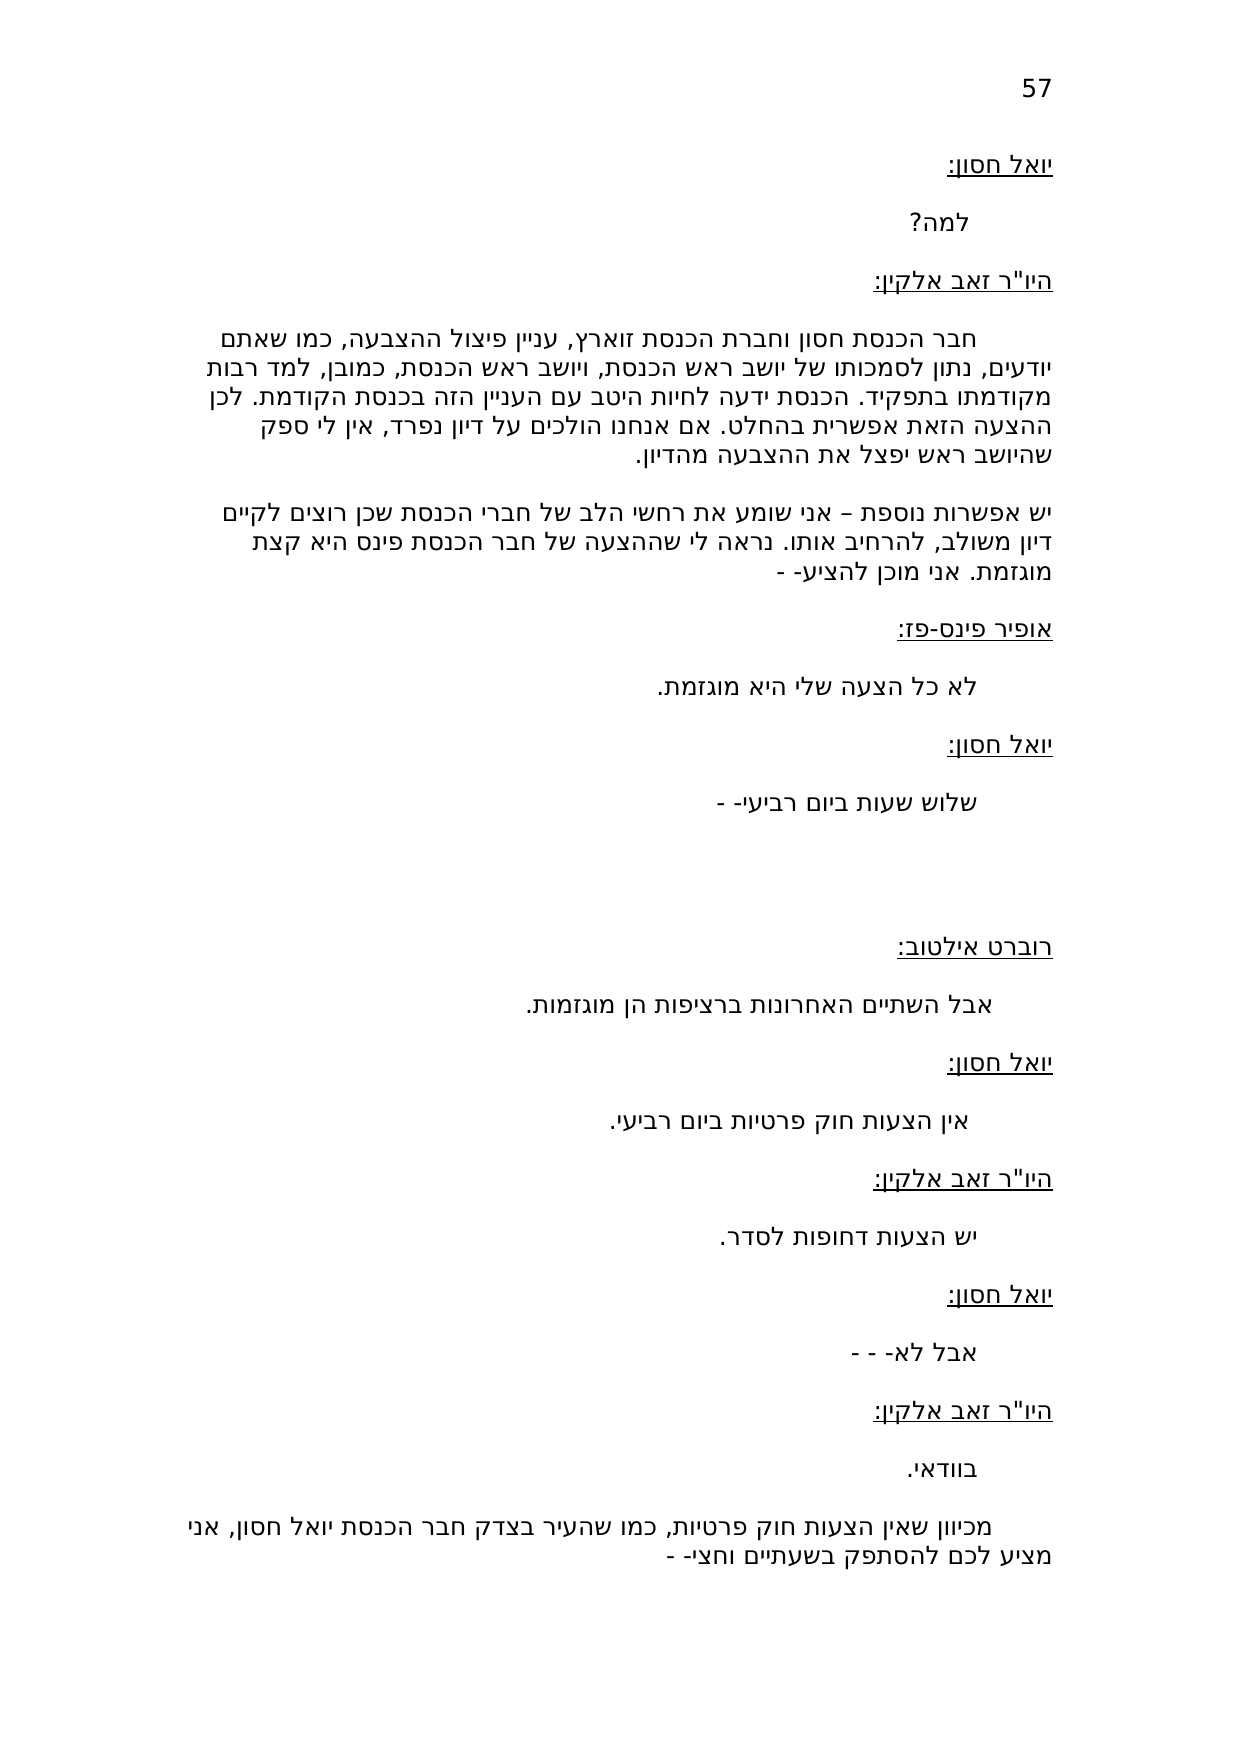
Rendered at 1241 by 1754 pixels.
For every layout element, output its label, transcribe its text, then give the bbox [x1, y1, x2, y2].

text אופיר פינס-פז: [187, 614, 1053, 644]
text אבל לא- - - [187, 1338, 1053, 1367]
text היו"ר זאב אלקין: [187, 1396, 1053, 1425]
text שלוש שעות ביום רביעי- - [187, 788, 1053, 817]
text אבל השתיים האחרונות ברציפות הן מוגזמות. [187, 990, 1053, 1019]
subtitle יואל חסון: [187, 1048, 1053, 1077]
text חבר הכנסת חסון וחברת הכנסת זוארץ, עניין פיצול ההצבעה, כמו שאתם יודעים, נתון לסמכותו של יושב ראש הכנסת, ויושב ראש הכנסת, כמובן, למד רבות מקודמתו בתפקיד. הכנסת ידעה לחיות היטב עם העניין הזה בכנסת הקודמת. לכן ההצעה הזאת אפשרית בהחלט. אם אנחנו הולכים על דיון נפרד, אין לי ספק שהיושב ראש יפצל את ההצבעה מהדיון. [187, 324, 1053, 469]
text לא כל הצעה שלי היא מוגזמת. [187, 672, 1053, 702]
subtitle יואל חסון: [187, 1280, 1053, 1309]
subtitle יואל חסון: [187, 730, 1053, 759]
text רוברט אילטוב: [187, 932, 1053, 962]
subtitle יואל חסון: [187, 150, 1053, 179]
text יש אפשרות נוספת – אני שומע את רחשי הלב של חברי הכנסת שכן רוצים לקיים דיון משולב, להרחיב אותו. נראה לי שההצעה של חבר הכנסת פינס היא קצת מוגזמת. אני מוכן להציע- - [187, 498, 1053, 586]
text אין הצעות חוק פרטיות ביום רביעי. [187, 1106, 1053, 1135]
text בוודאי. [187, 1454, 1053, 1483]
text היו"ר זאב אלקין: [187, 266, 1053, 295]
text יש הצעות דחופות לסדר. [187, 1222, 1053, 1251]
text היו"ר זאב אלקין: [187, 1164, 1053, 1193]
text למה? [187, 208, 1053, 237]
text מכיוון שאין הצעות חוק פרטיות, כמו שהעיר בצדק חבר הכנסת יואל חסון, אני מציע לכם להסתפק בשעתיים וחצי- - [187, 1512, 1053, 1570]
